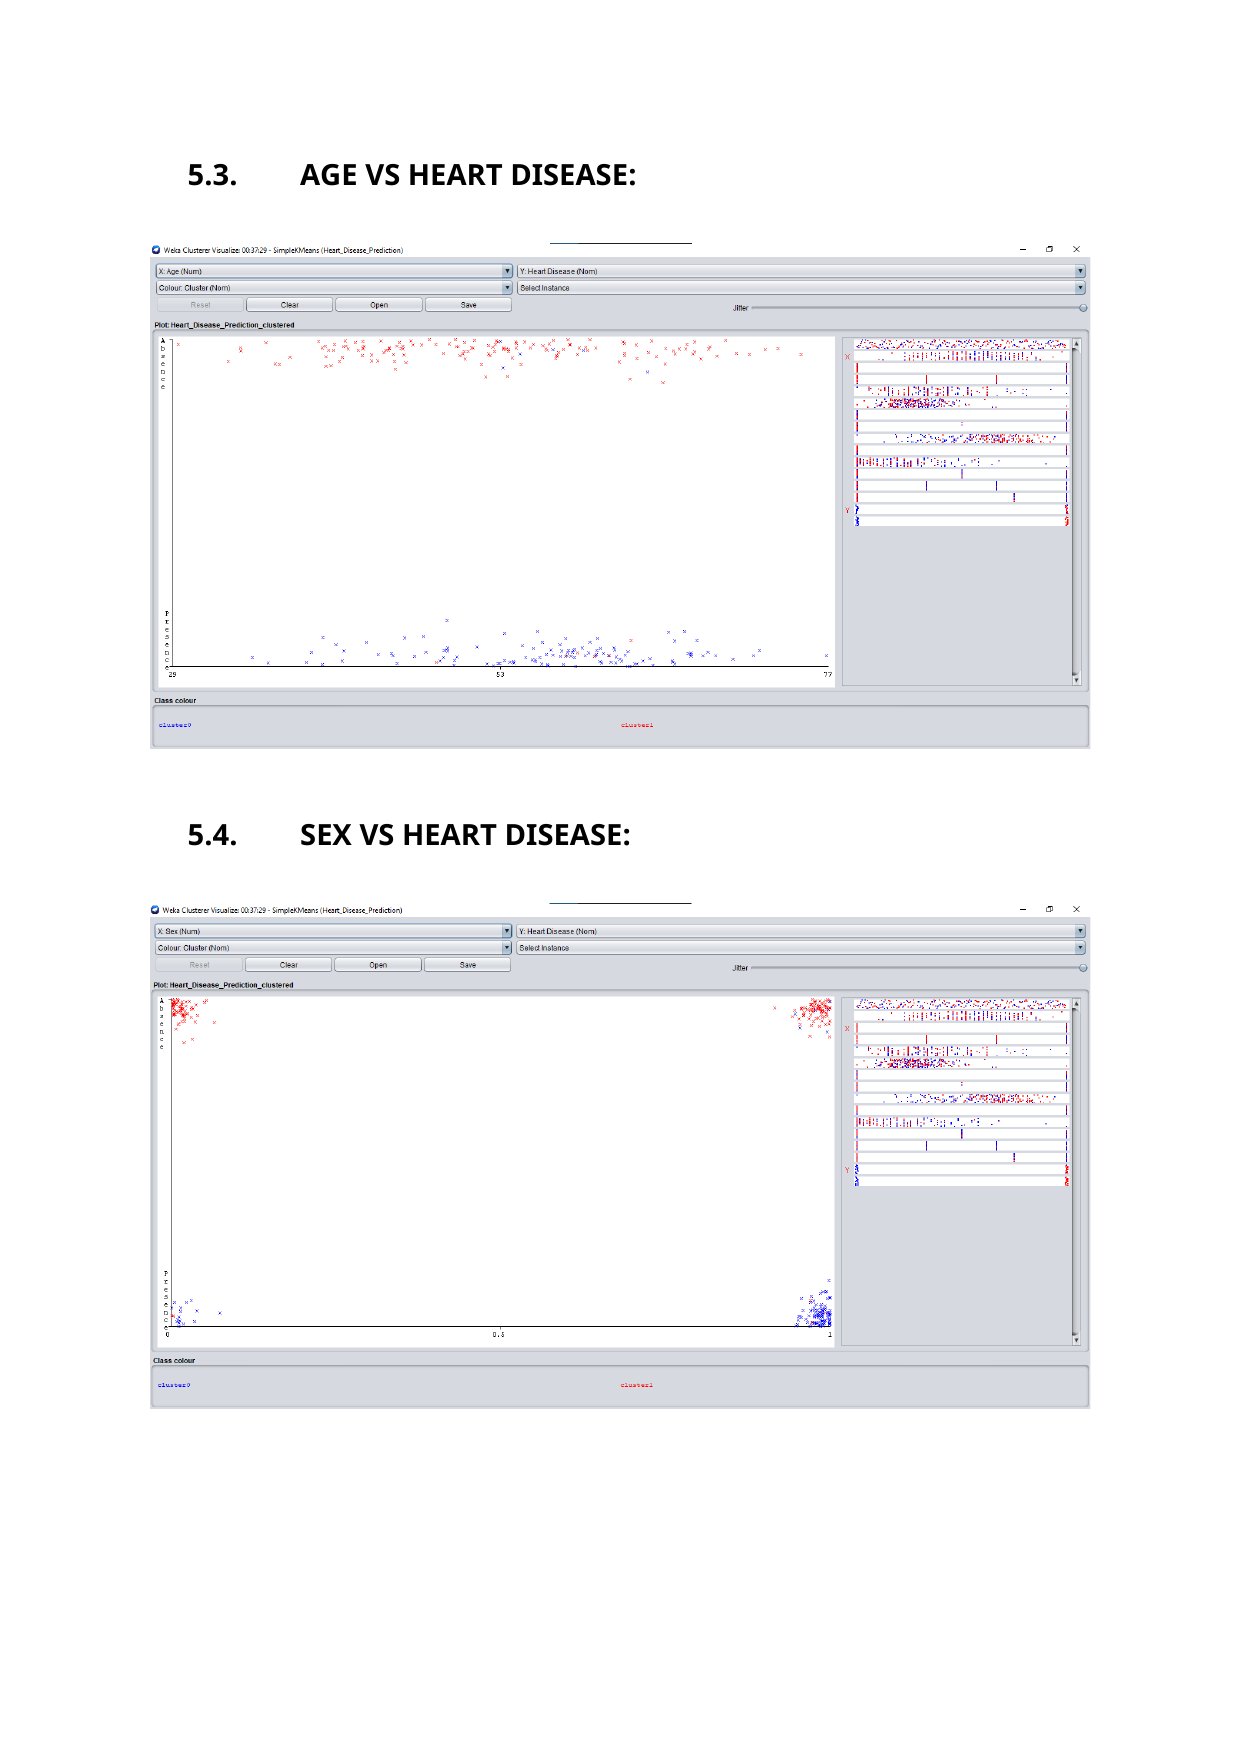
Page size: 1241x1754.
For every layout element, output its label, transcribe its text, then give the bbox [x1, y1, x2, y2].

picture [150, 243, 1091, 749]
picture [150, 903, 1091, 1409]
subtitle SEX VS HEART DISEASE: [187, 814, 1090, 854]
subtitle AGE VS HEART DISEASE: [187, 154, 1090, 194]
